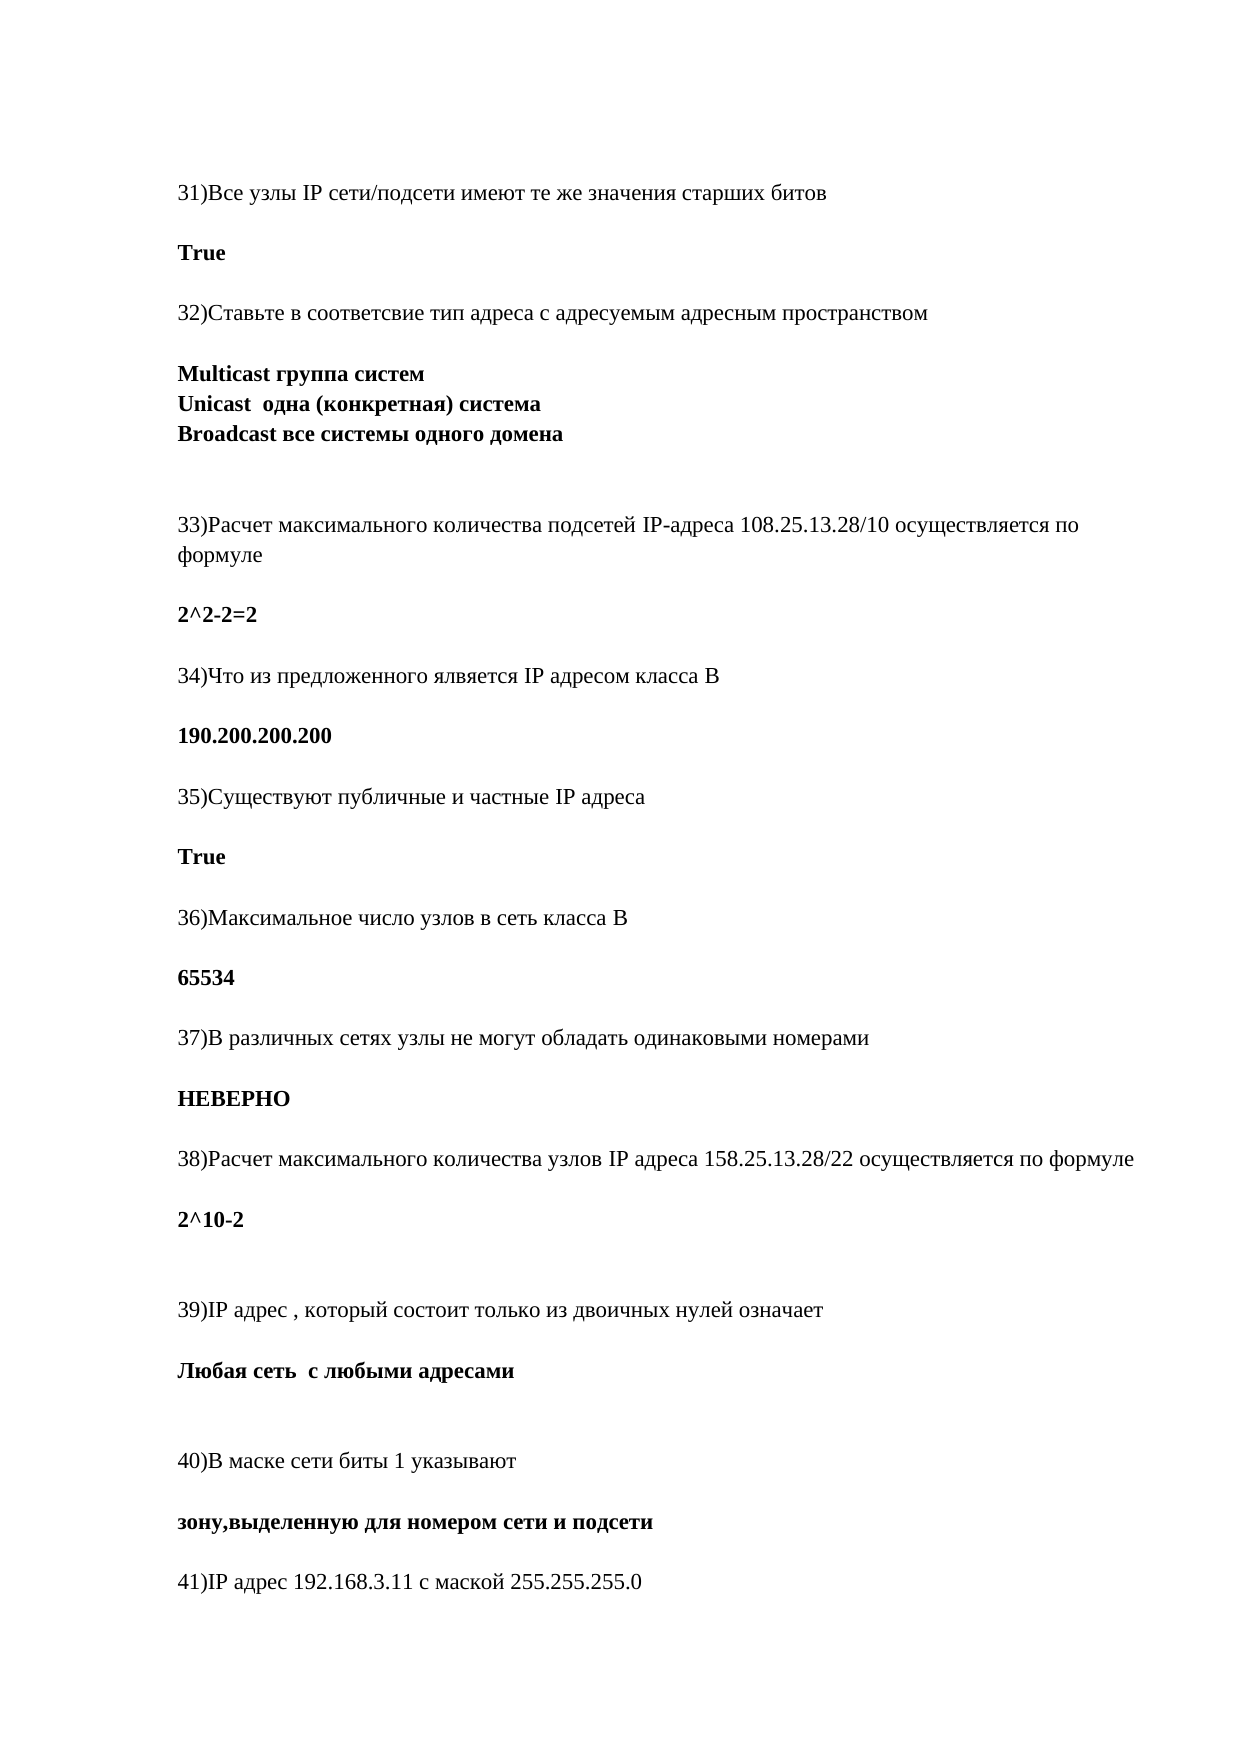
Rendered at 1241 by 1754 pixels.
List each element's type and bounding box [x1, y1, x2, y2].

text [177, 118, 1152, 1625]
